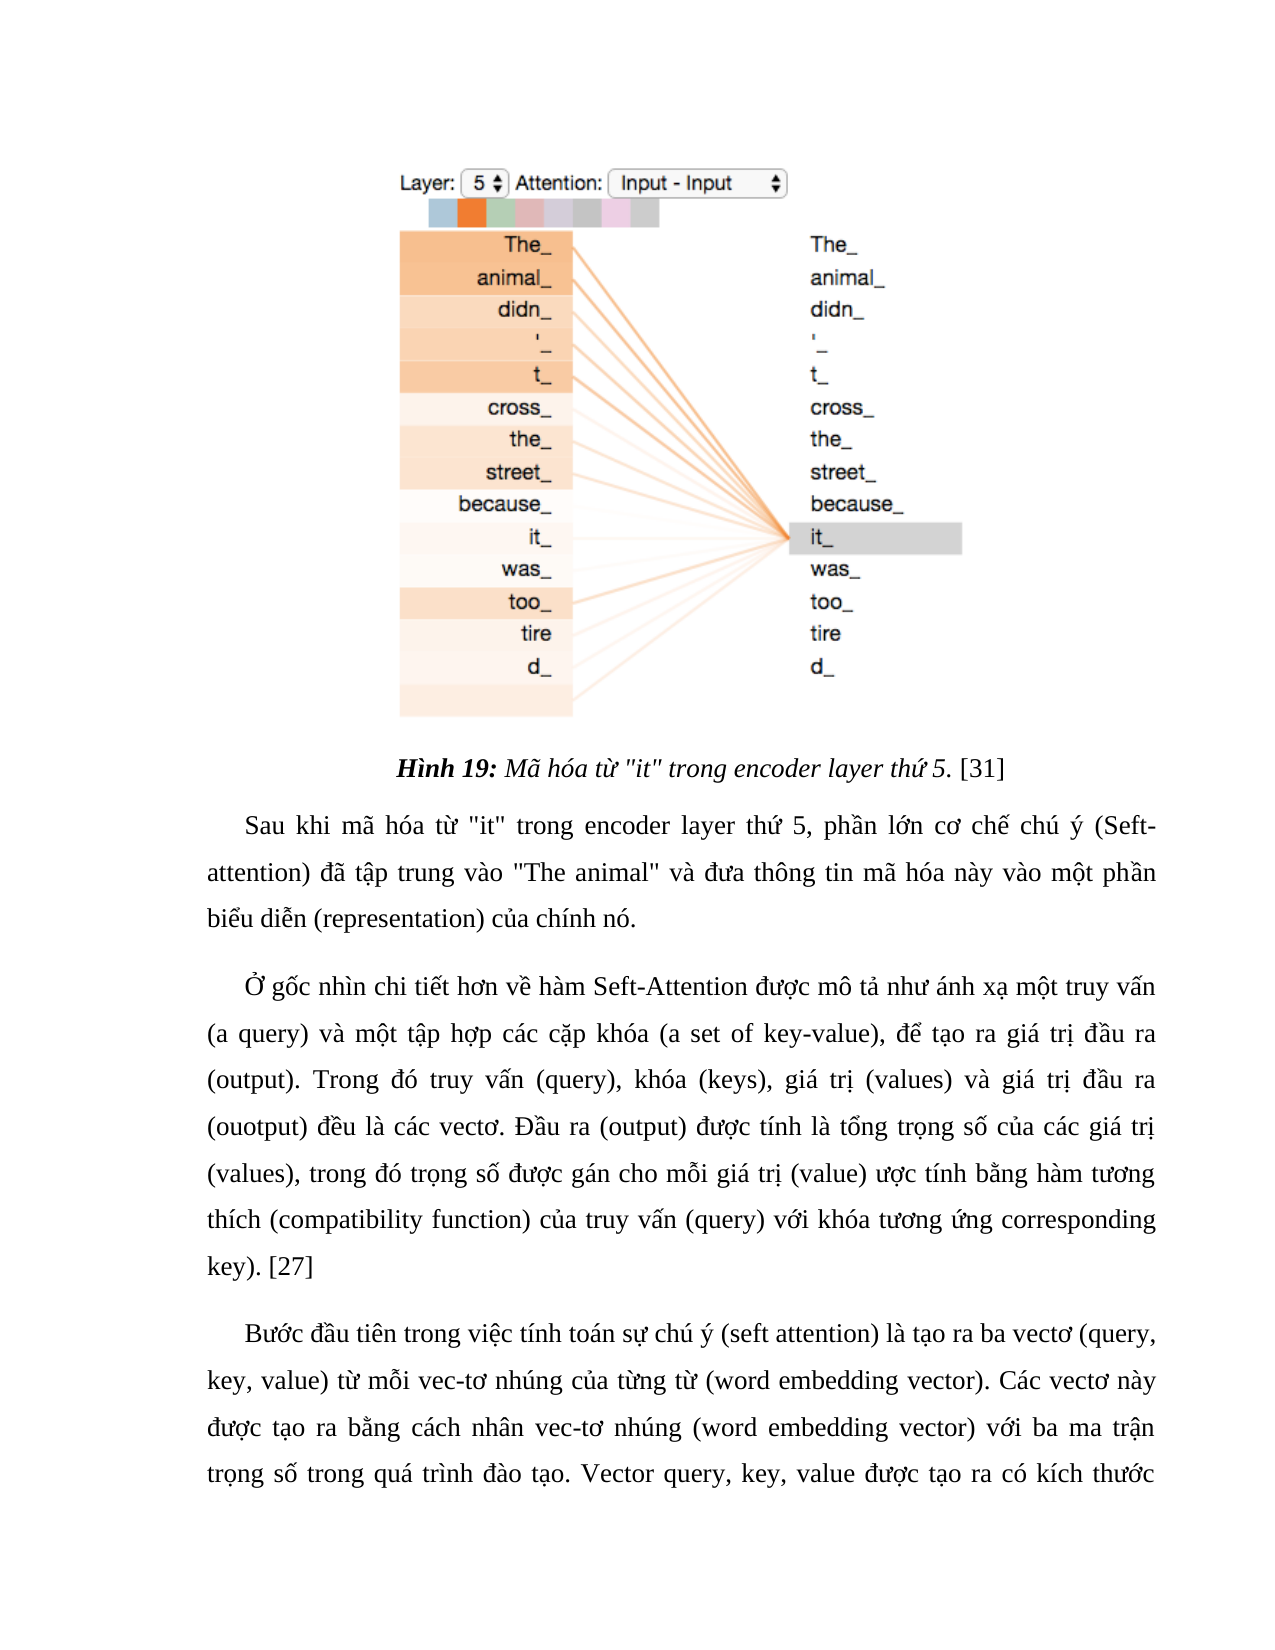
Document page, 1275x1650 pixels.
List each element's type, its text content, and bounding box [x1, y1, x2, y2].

text Sau khi mã hóa từ "it" trong encoder layer thứ 5, phần lớn cơ chế chú ý (Seft-attention) đã tập trung vào "The animal" và đưa thông tin mã hóa này vào một phần biểu diễn (representation) của chính nó. [207, 809, 1157, 934]
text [207, 1317, 1157, 1489]
text Ở gốc nhìn chi tiết hơn về hàm Seft-Attention được mô tả như ánh xạ một truy vấn (a query) và một tập hợp các cặp khóa (a set of key-value), để tạo ra giá trị đầu ra (output). Trong đó truy vấn (query), khóa (keys), giá trị (values) và giá trị đầu ra (ouotput) đều là các vectơ. Đầu ra (output) được tính là tổng trọng số của các giá trị (values), trong đó trọng số được gán cho mỗi giá trị (value) ược tính bằng hàm tương thích (compatibility function) của truy vấn (query) với khóa tương ứng corresponding key). [27] [207, 970, 1157, 1281]
text Hình 19: Mã hóa từ "it" trong encoder layer thứ 5. [31] [207, 753, 1157, 784]
picture [377, 147, 987, 736]
